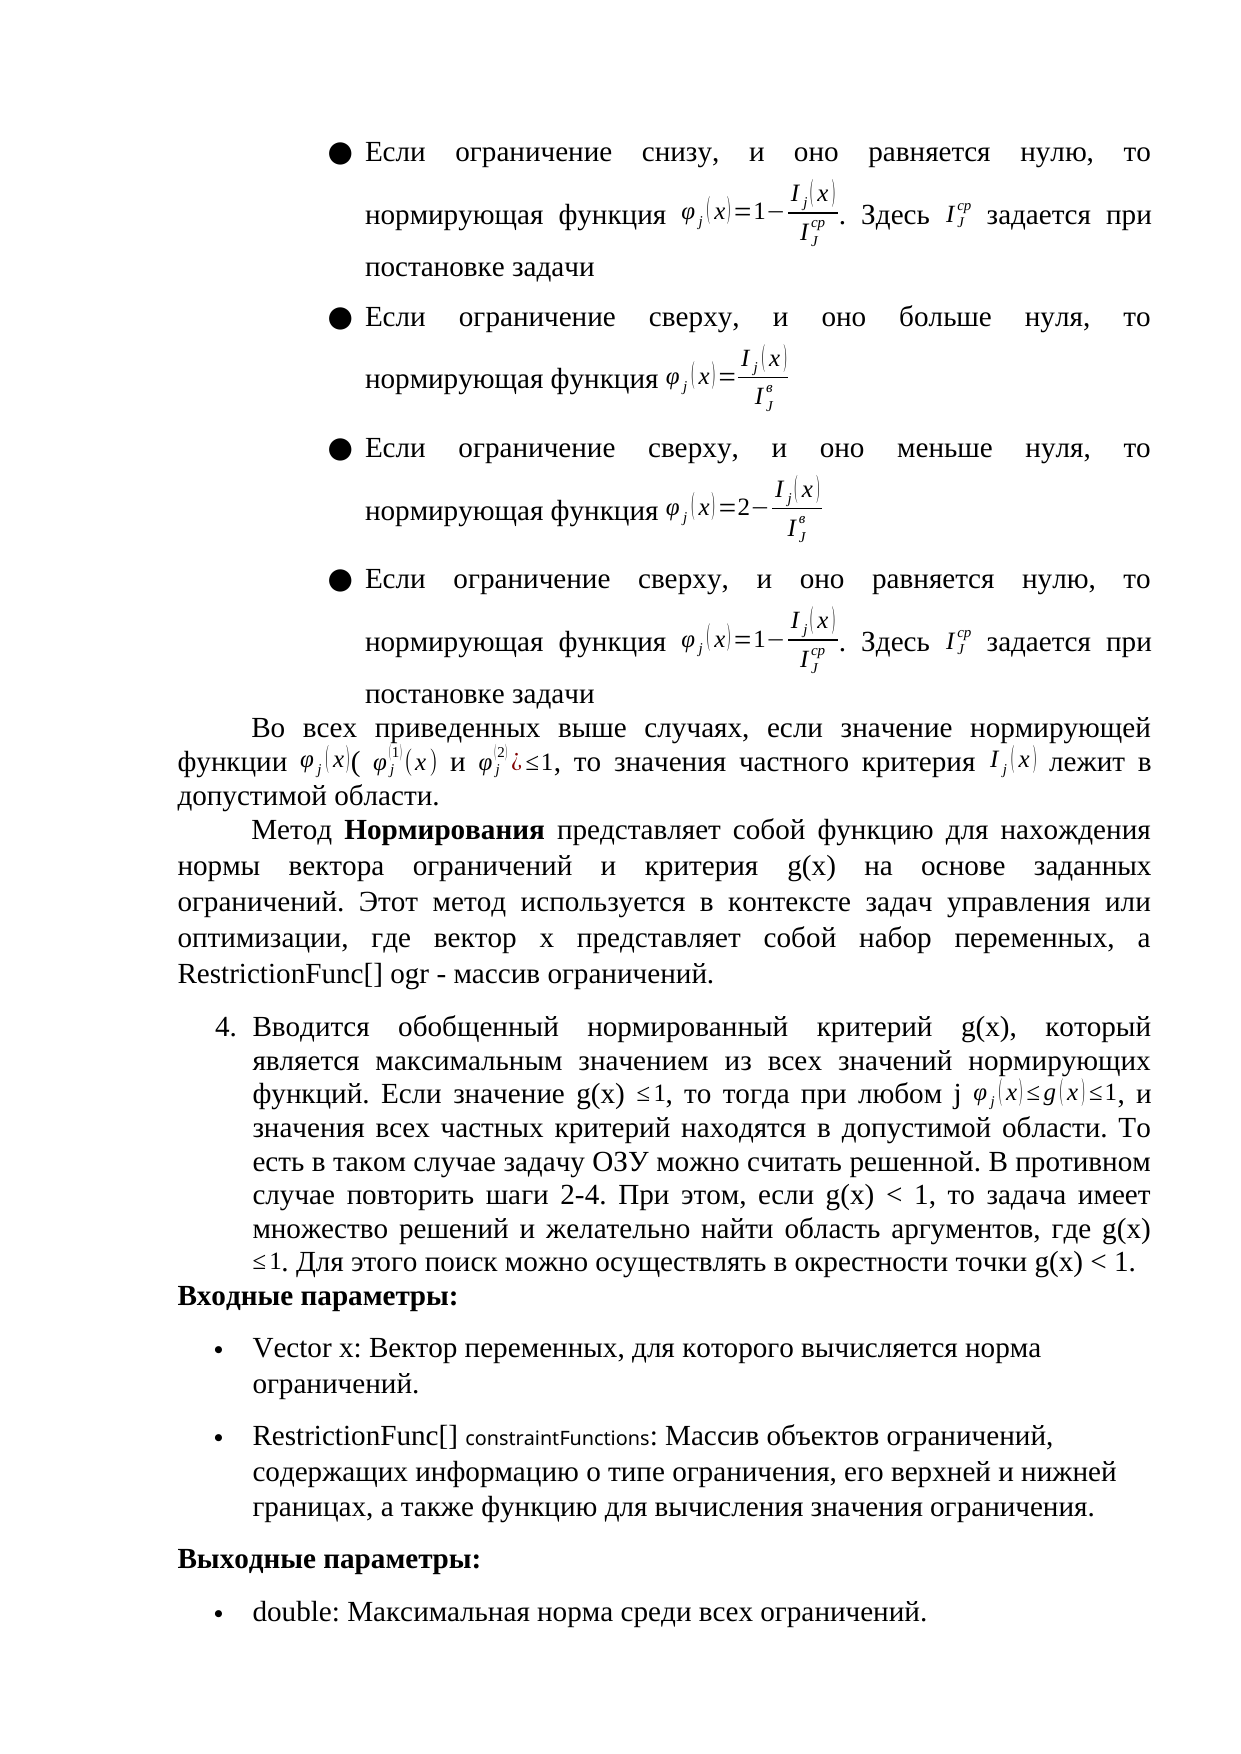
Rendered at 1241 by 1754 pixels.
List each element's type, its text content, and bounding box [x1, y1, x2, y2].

text Во всех приведенных выше случаях, если значение нормирующей функции ( и , то значения частного критерия лежит в допустимой области. [177, 710, 1152, 812]
list Если ограничение сверху, и оно равняется нулю, то нормирующая функция . Здесь задается при постановке задачи [327, 545, 1152, 710]
text Выходные параметры: [177, 1542, 1152, 1575]
text Метод Нормирования представляет собой функцию для нахождения нормы вектора ограничений и критерия g(x) на основе заданных ограничений. Этот метод используется в контексте задач управления или оптимизации, где вектор x представляет собой набор переменных, а RestrictionFunc[] ogr - массив ограничений. [177, 812, 1152, 990]
list Vector x: Вектор переменных, для которого вычисляется норма ограничений. [215, 1331, 1152, 1400]
list Если ограничение сверху, и оно меньше нуля, то нормирующая функция [327, 414, 1152, 545]
text Входные параметры: [177, 1278, 1152, 1311]
list Если ограничение сверху, и оно больше нуля, то нормирующая функция [327, 283, 1152, 414]
list Вводится обобщенный нормированный критерий g(x), который является максимальным значением из всех значений нормирующих функций. Если значение g(x) , то тогда при любом j , и значения всех частных критерий находятся в допустимой области. То есть в таком случае задачу ОЗУ можно считать решенной. В противном случае повторить шаги 2-4. При этом, если g(x) < 1, то задача имеет множество решений и желательно найти область аргументов, где g(x) . Для этого поиск можно осуществлять в окрестности точки g(x) < 1. [215, 1009, 1152, 1278]
list RestrictionFunc[] constraintFunctions: Массив объектов ограничений, содержащих информацию о типе ограничения, его верхней и нижней границах, а также функцию для вычисления значения ограничения. [215, 1418, 1152, 1523]
list Если ограничение снизу, и оно равняется нулю, то нормирующая функция . Здесь задается при постановке задачи [327, 118, 1152, 283]
list double: Максимальная норма среди всех ограничений. [215, 1594, 1152, 1628]
